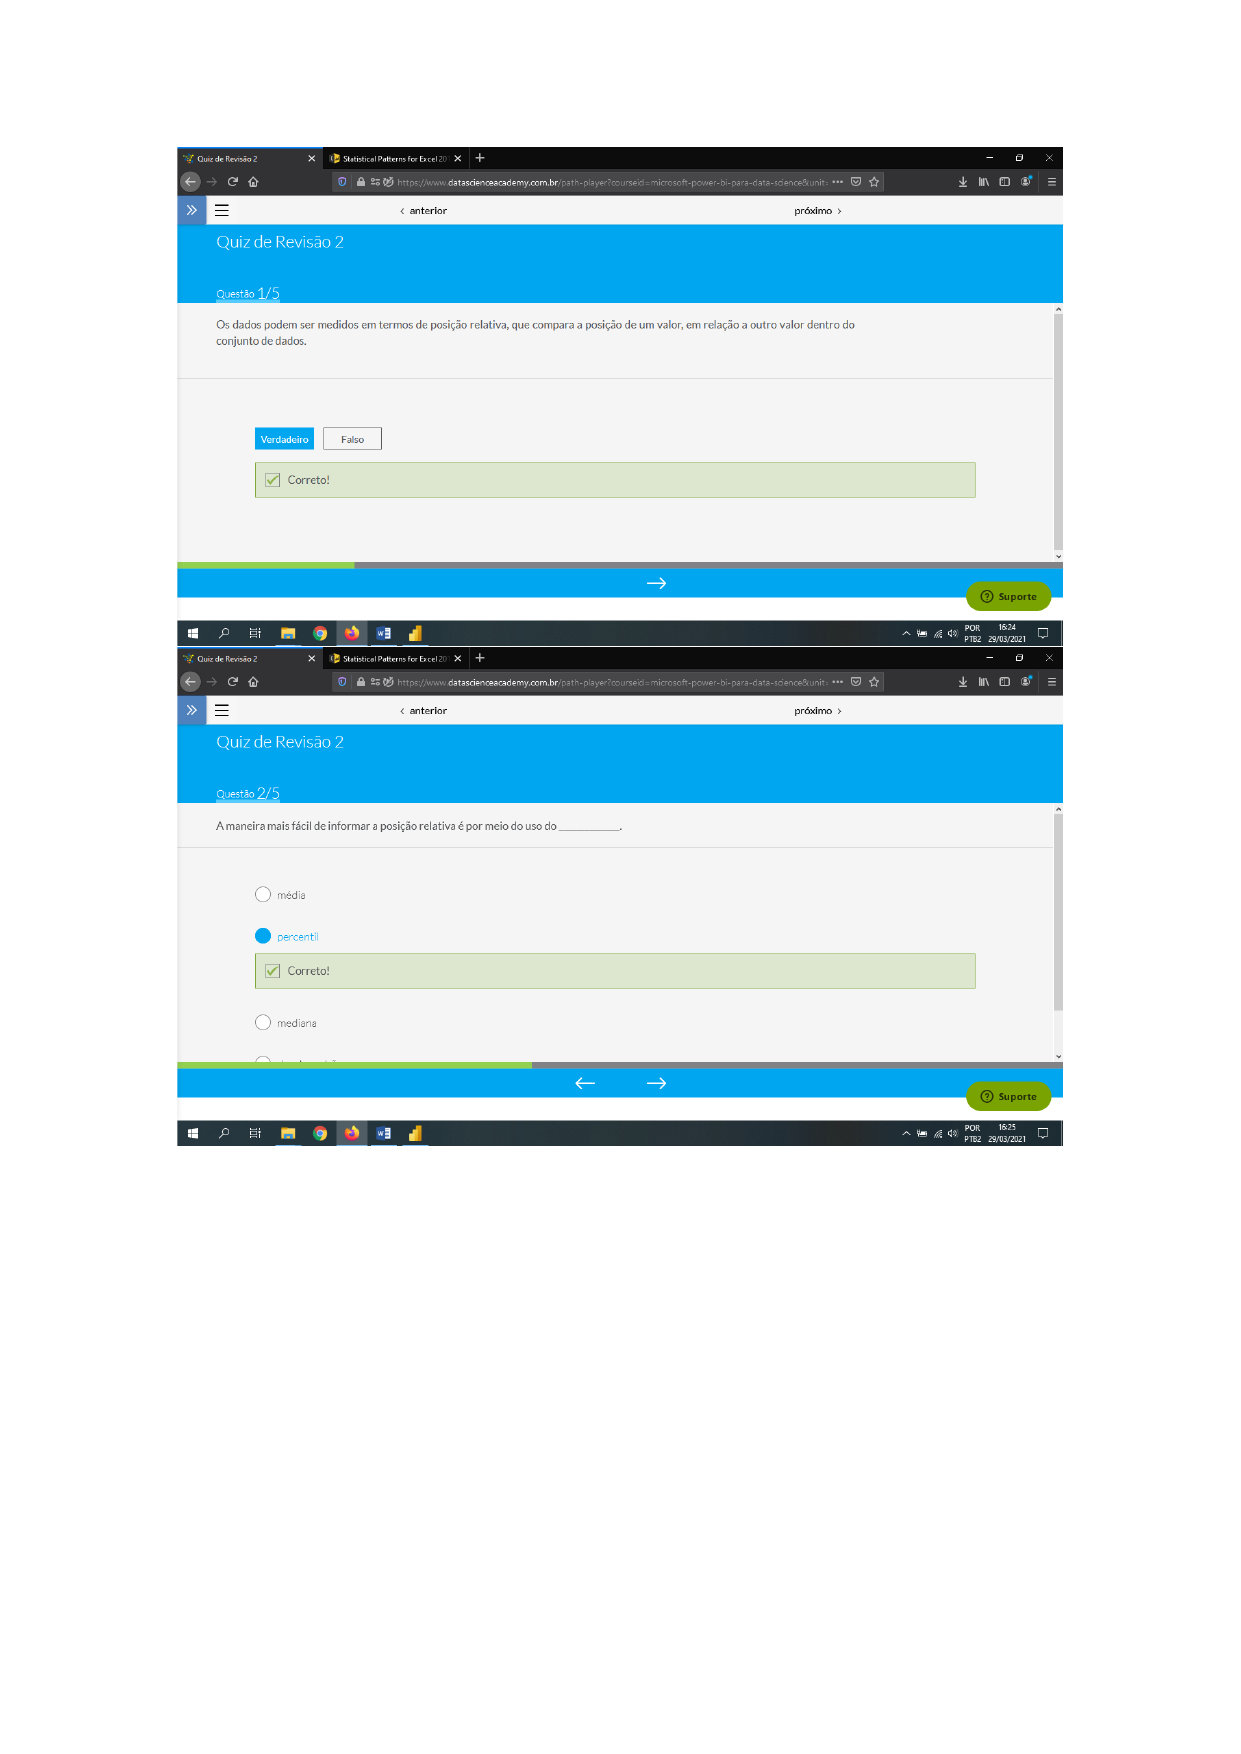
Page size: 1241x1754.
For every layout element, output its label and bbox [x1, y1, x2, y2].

picture [177, 1082, 1063, 1146]
picture [177, 147, 1063, 224]
picture [177, 299, 1063, 568]
picture [177, 647, 1063, 724]
picture [177, 582, 1063, 646]
picture [177, 799, 1063, 1068]
